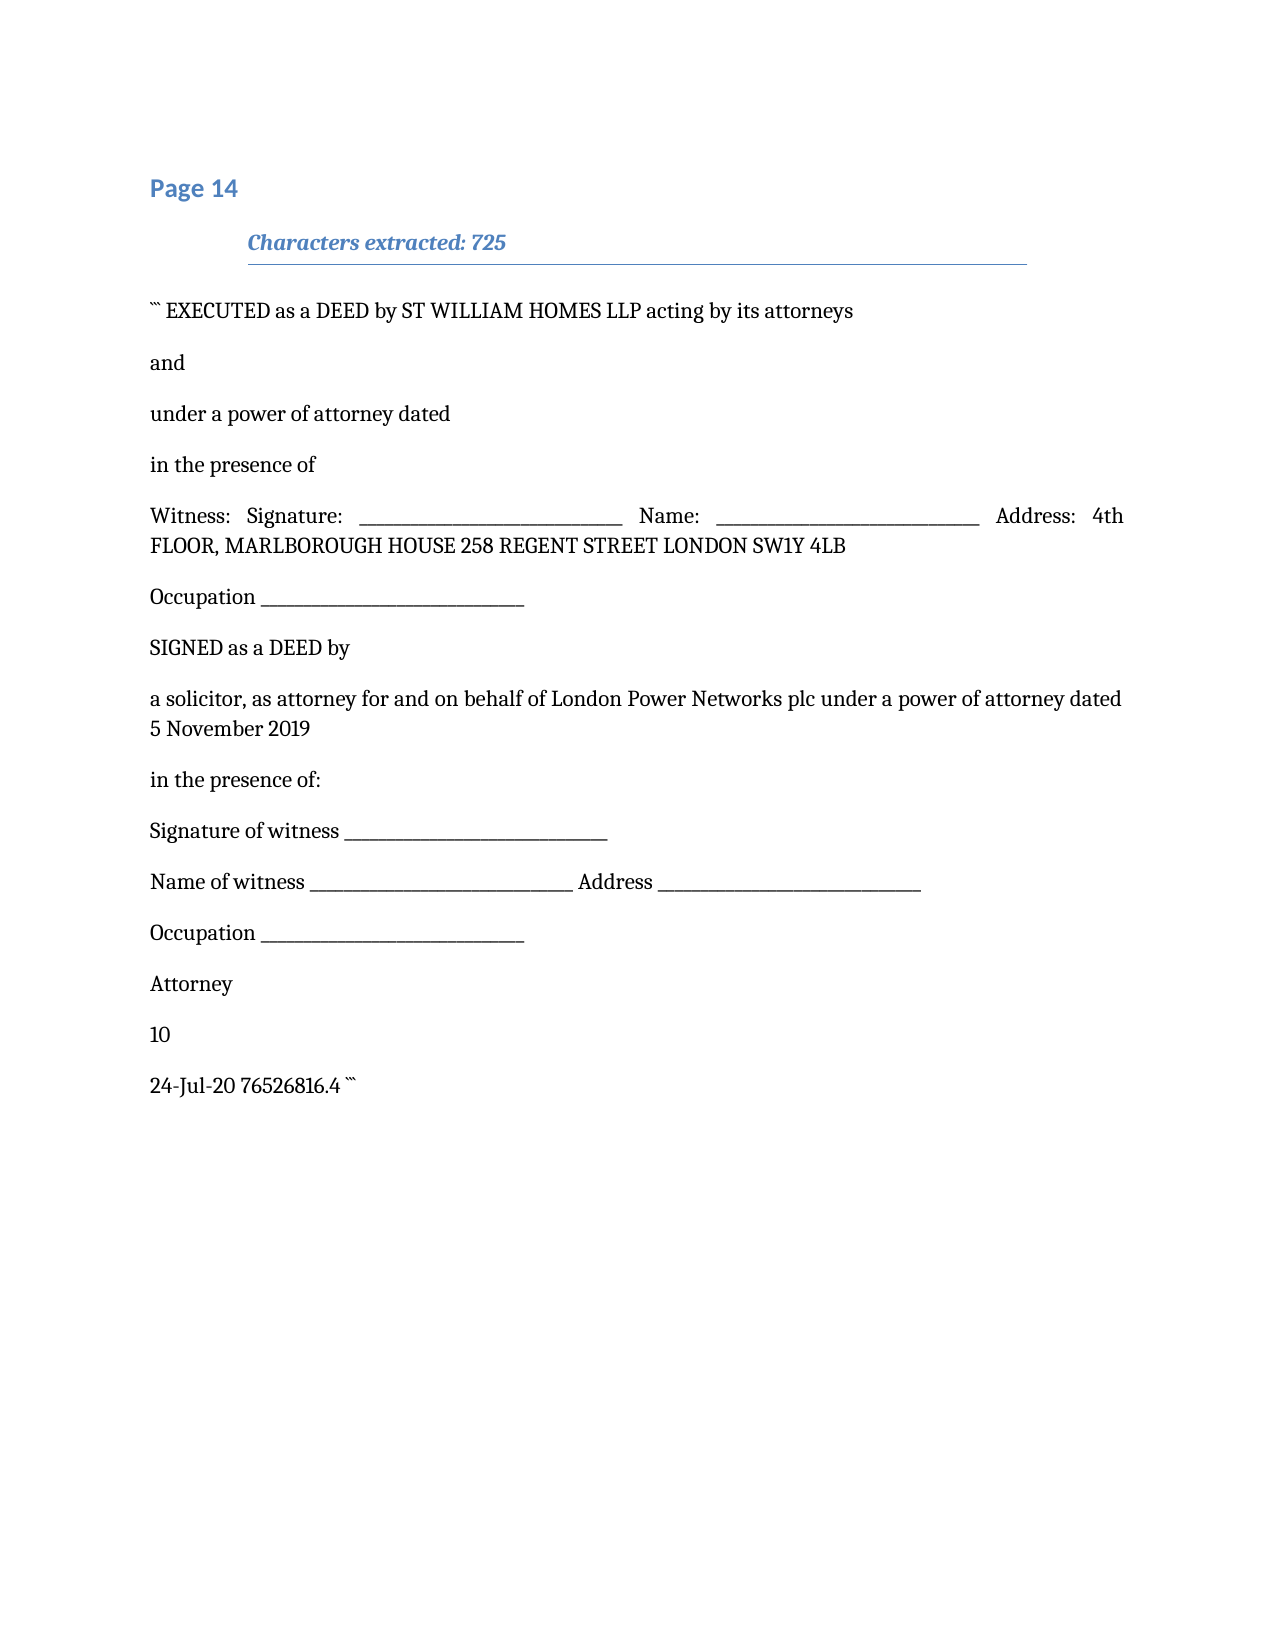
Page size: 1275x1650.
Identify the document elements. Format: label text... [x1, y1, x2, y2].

text Occupation _______________________________ [150, 584, 1125, 610]
text Occupation _______________________________ [150, 920, 1125, 947]
text in the presence of [150, 451, 1125, 478]
text Signature of witness _______________________________ [150, 818, 1125, 844]
text Characters extracted: 725 [247, 229, 1027, 265]
text Name of witness _______________________________ Address _______________________________ [150, 869, 1125, 896]
text Witness: Signature: _______________________________ Name: _______________________________ Address: 4th FLOOR, MARLBOROUGH HOUSE 258 REGENT STREET LONDON SW1Y 4LB [150, 502, 1125, 559]
text and [150, 349, 1125, 376]
text in the presence of: [150, 767, 1125, 793]
text a solicitor, as attorney for and on behalf of London Power Networks plc under a power of attorney dated 5 November 2019 [150, 686, 1125, 742]
text ``` EXECUTED as a DEED by ST WILLIAM HOMES LLP acting by its attorneys [150, 298, 1125, 325]
text under a power of attorney dated [150, 400, 1125, 427]
text 24-Jul-20 76526816.4 ``` [150, 1073, 1125, 1100]
subtitle Page 14 [150, 171, 1125, 204]
text 10 [150, 1022, 1125, 1049]
text Attorney [150, 971, 1125, 998]
text SIGNED as a DEED by [150, 635, 1125, 661]
